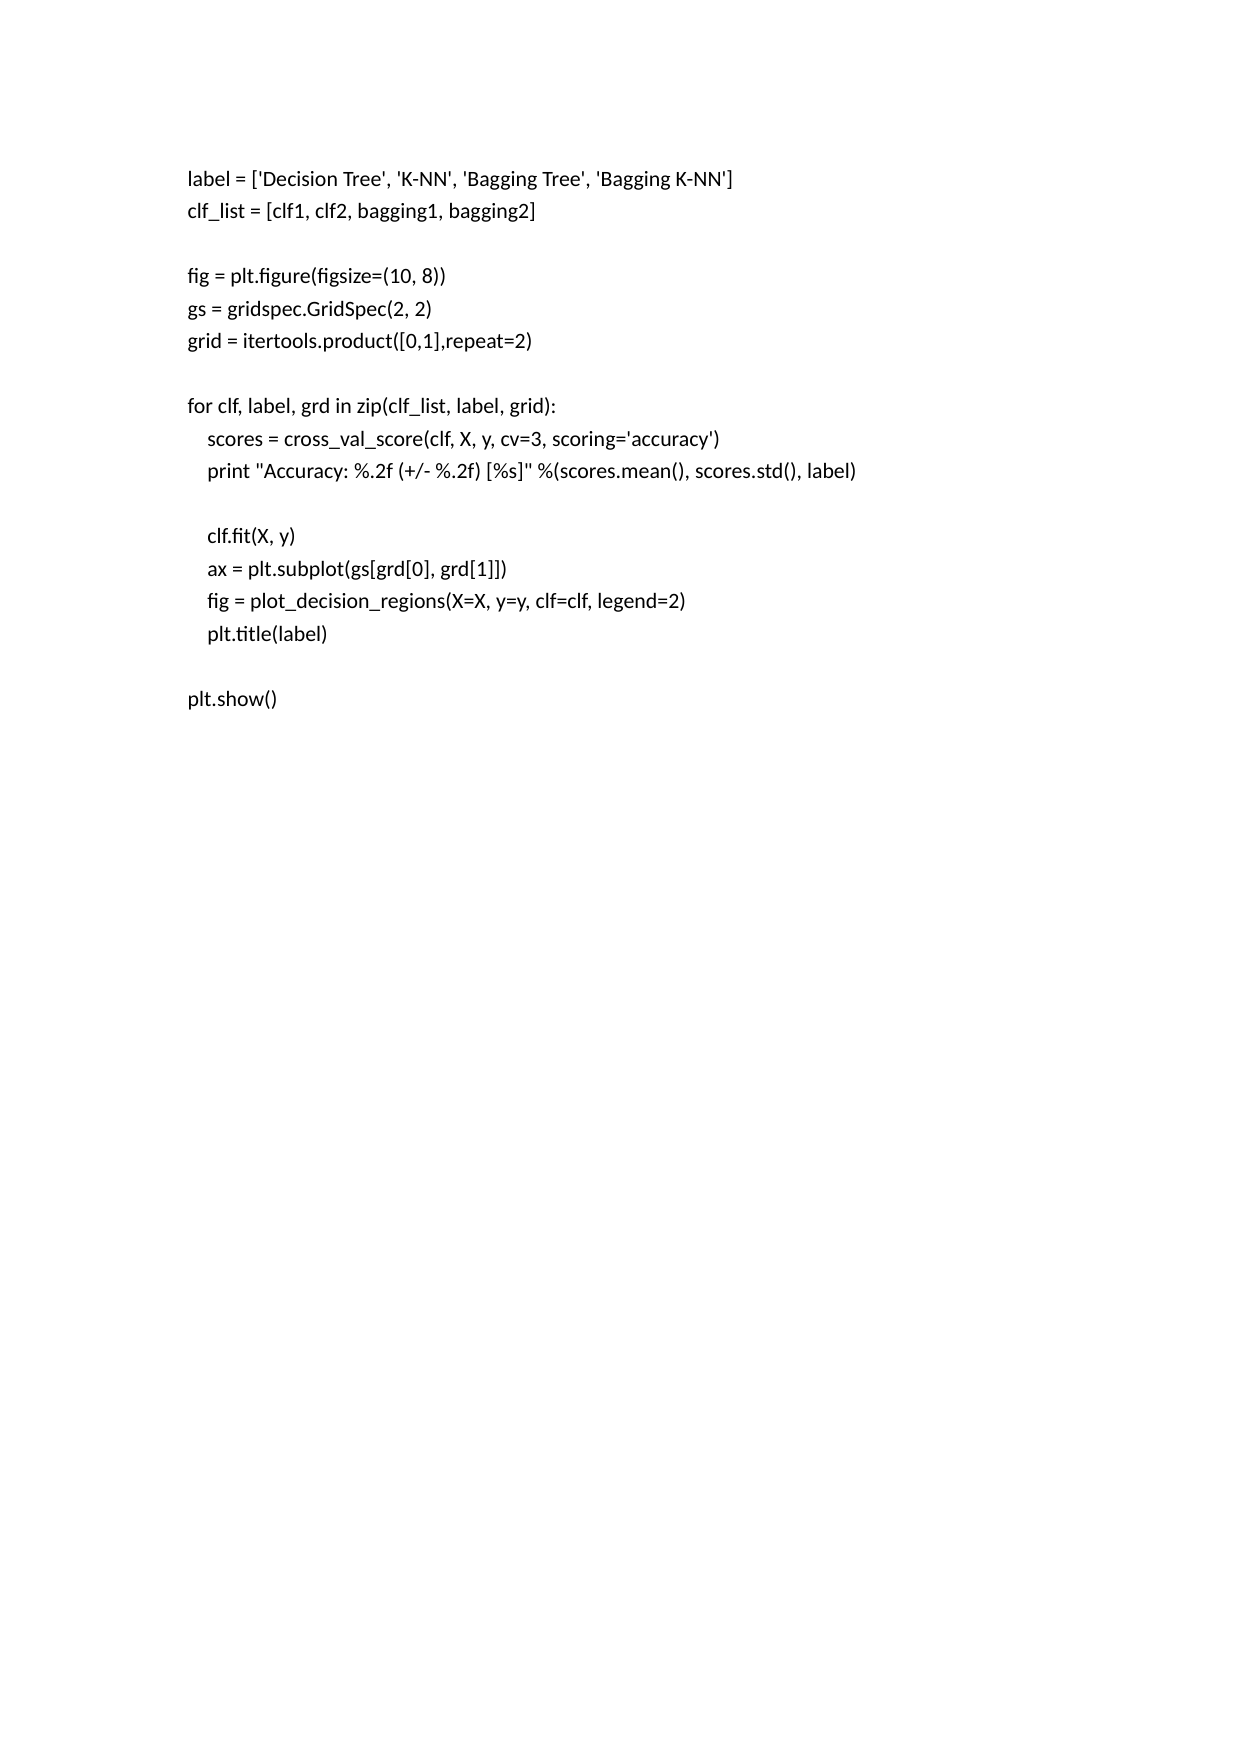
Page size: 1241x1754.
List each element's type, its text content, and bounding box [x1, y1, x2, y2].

text plt.title(label) [187, 617, 1053, 649]
text grid = itertools.product([0,1],repeat=2) [187, 324, 1053, 357]
text clf_list = [clf1, clf2, bagging1, bagging2] [187, 194, 1053, 227]
text label = ['Decision Tree', 'K-NN', 'Bagging Tree', 'Bagging K-NN'] [187, 162, 1053, 194]
text scores = cross_val_score(clf, X, y, cv=3, scoring='accuracy') [187, 422, 1053, 454]
text print "Accuracy: %.2f (+/- %.2f) [%s]" %(scores.mean(), scores.std(), label) [187, 454, 1053, 487]
text for clf, label, grd in zip(clf_list, label, grid): [187, 389, 1053, 422]
text ax = plt.subplot(gs[grd[0], grd[1]]) [187, 552, 1053, 584]
text fig = plt.figure(figsize=(10, 8)) [187, 259, 1053, 292]
text fig = plot_decision_regions(X=X, y=y, clf=clf, legend=2) [187, 584, 1053, 617]
text clf.fit(X, y) [187, 519, 1053, 552]
text gs = gridspec.GridSpec(2, 2) [187, 292, 1053, 324]
text plt.show() [187, 682, 1053, 714]
